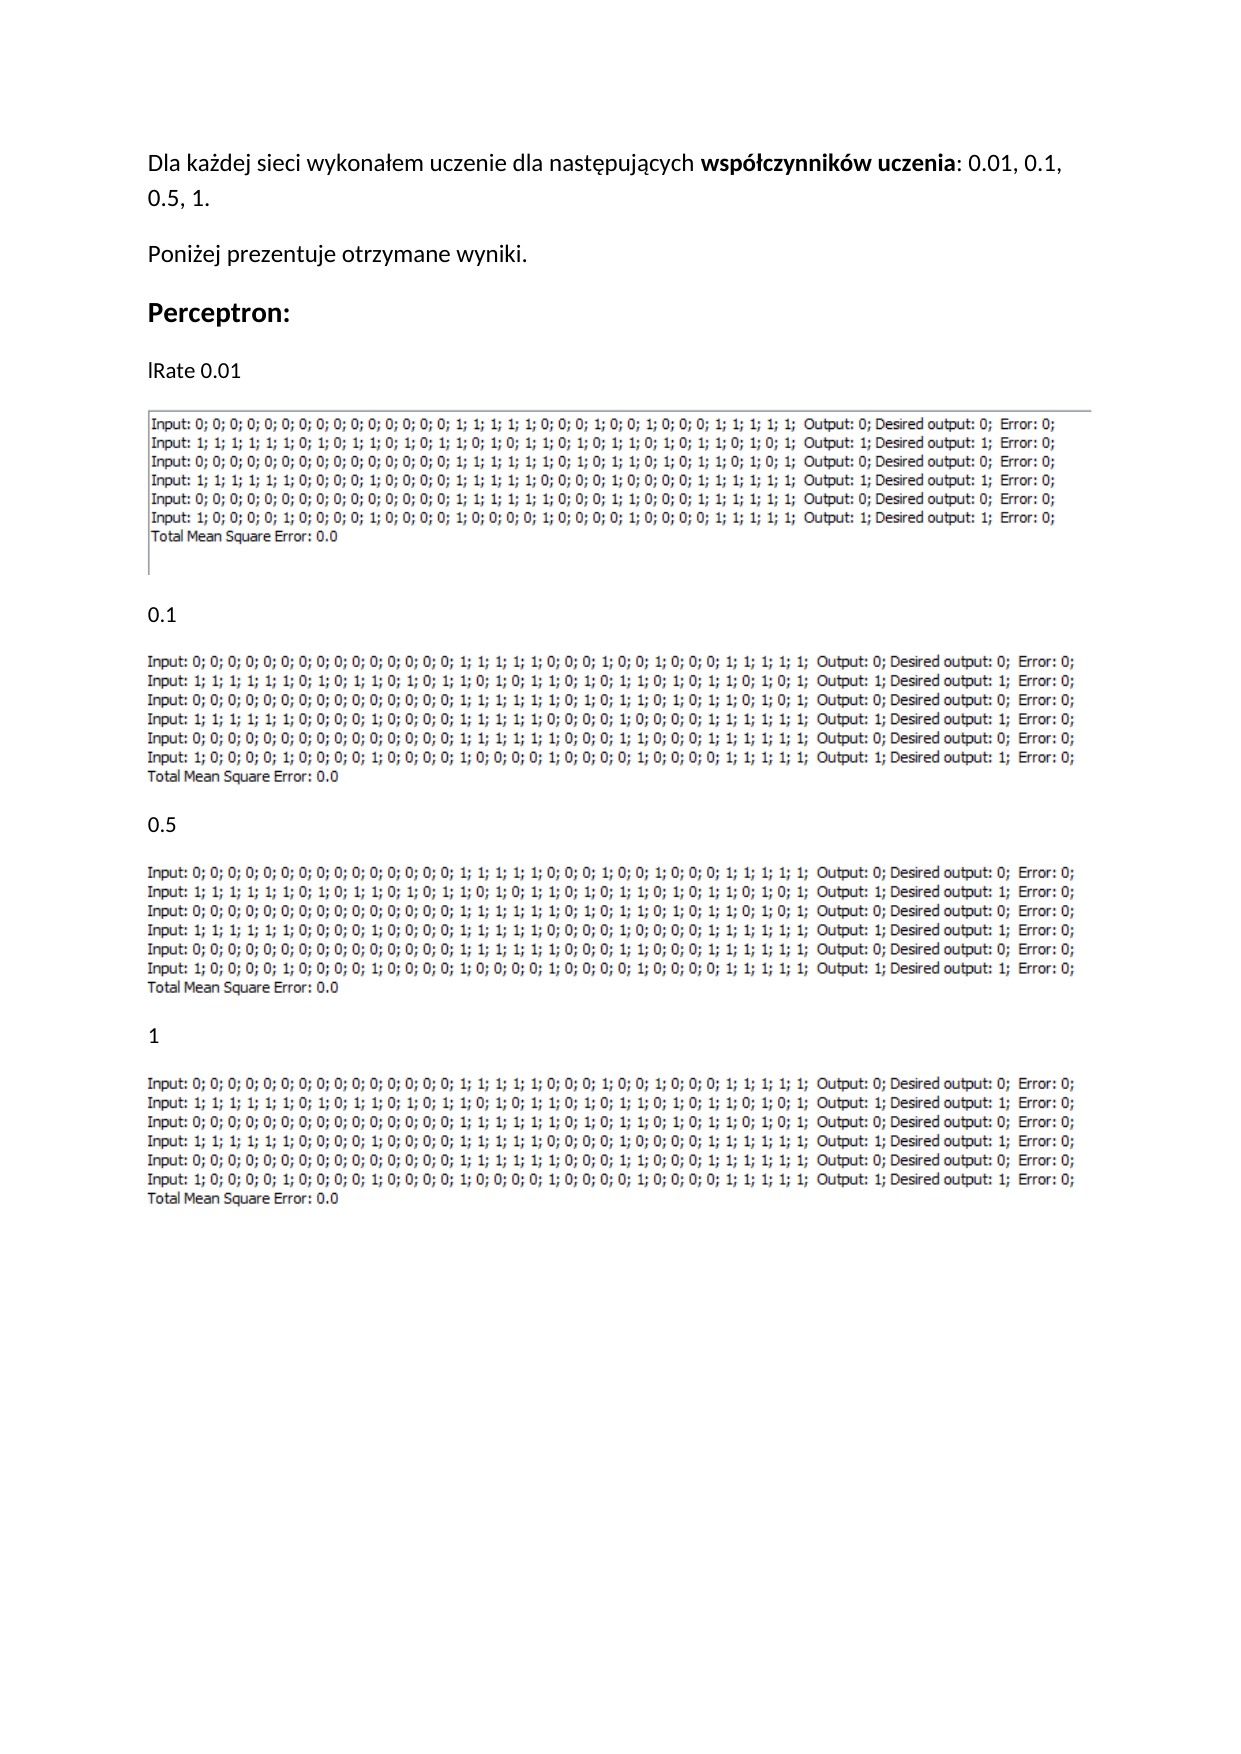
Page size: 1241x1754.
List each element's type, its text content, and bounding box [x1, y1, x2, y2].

picture [147, 863, 1092, 997]
text 0.1 [148, 600, 1093, 628]
text Poniżej prezentuje otrzymane wyniki. [148, 238, 1093, 269]
picture [147, 652, 1092, 786]
picture [147, 1074, 1092, 1208]
text Perceptron: [148, 294, 1093, 330]
text 1 [148, 1021, 1093, 1049]
text 0.5 [148, 811, 1093, 838]
text lRate 0.01 [148, 356, 1093, 384]
text Dla każdej sieci wykonałem uczenie dla następujących współczynników uczenia: 0.01, 0.1, 0.5, 1. [148, 148, 1093, 213]
picture [147, 409, 1092, 575]
